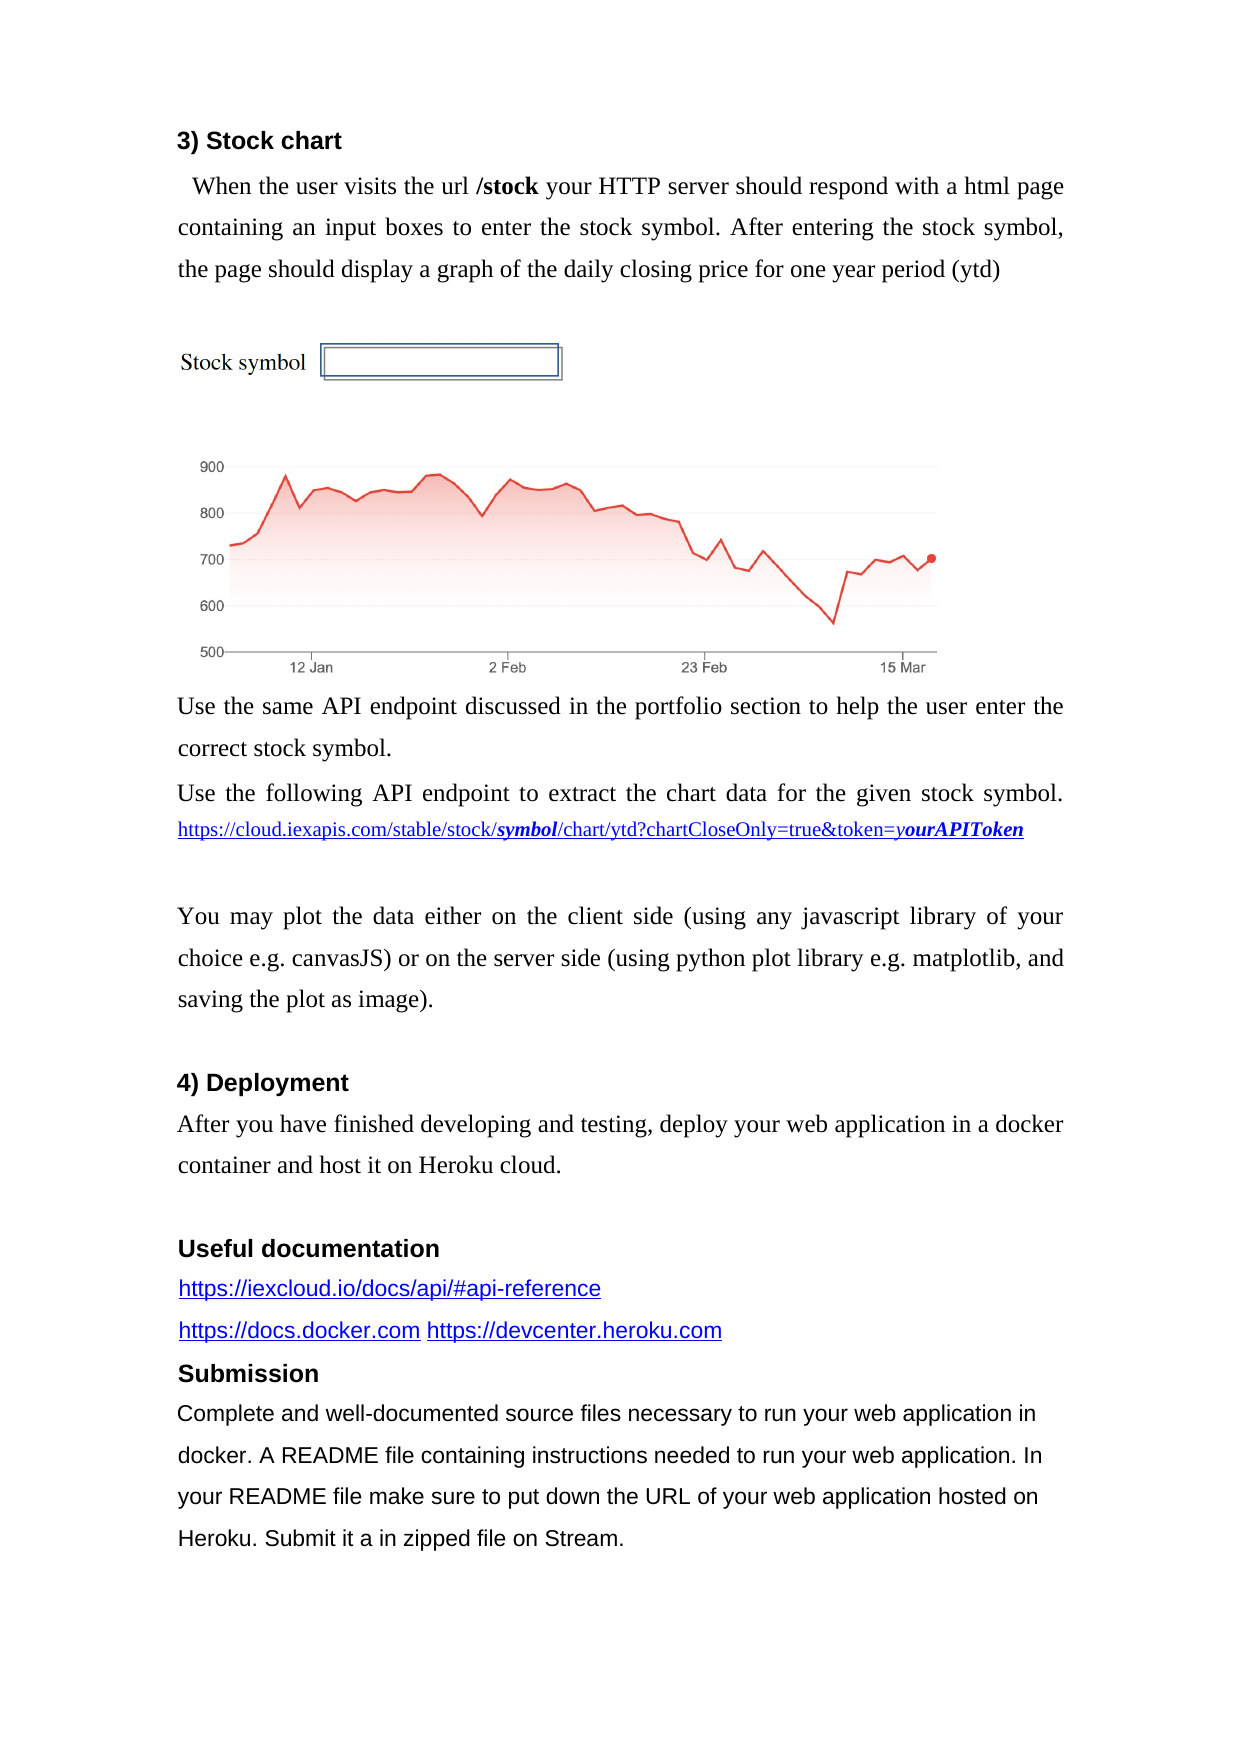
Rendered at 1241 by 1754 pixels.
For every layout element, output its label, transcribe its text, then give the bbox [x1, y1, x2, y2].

text You may plot the data either on the client side (using any javascript library of your choice e.g. canvasJS) or on the server side (using python plot library e.g. matplotlib, and saving the plot as image). [177, 901, 1065, 1013]
subtitle Useful documentation [178, 1234, 1064, 1263]
text When the user visits the url /stock your HTTP server should respond with a html page containing an input boxes to enter the stock symbol. After entering the stock symbol, the page should display a graph of the daily closing price for one year period (ytd) [177, 171, 1065, 283]
picture [176, 336, 566, 391]
text Complete and well-documented source files necessary to run your web application in docker. A README file containing instructions needed to run your web application. In your README file make sure to put down the URL of your web application hosted on Heroku. Submit it a in zipped file on Stream. [177, 1400, 1065, 1551]
text Use the same API endpoint discussed in the portfolio section to help the user enter the correct stock symbol. [177, 691, 1065, 761]
text After you have finished developing and testing, deploy your web application in a docker container and host it on Heroku cloud. [177, 1109, 1065, 1179]
picture [185, 444, 946, 688]
subtitle Submission [178, 1359, 1064, 1388]
subtitle Stock chart [177, 126, 1064, 155]
text https://iexcloud.io/docs/api/#api-reference https://docs.docker.com https://devcenter.heroku.com [178, 1275, 723, 1343]
subtitle Deployment [177, 1068, 1064, 1097]
text Use the following API endpoint to extract the chart data for the given stock symbol. https://cloud.iexapis.com/stable/stock/symbol/chart/ytd?chartCloseOnly=true&token=yourAPIToken [177, 778, 1065, 841]
